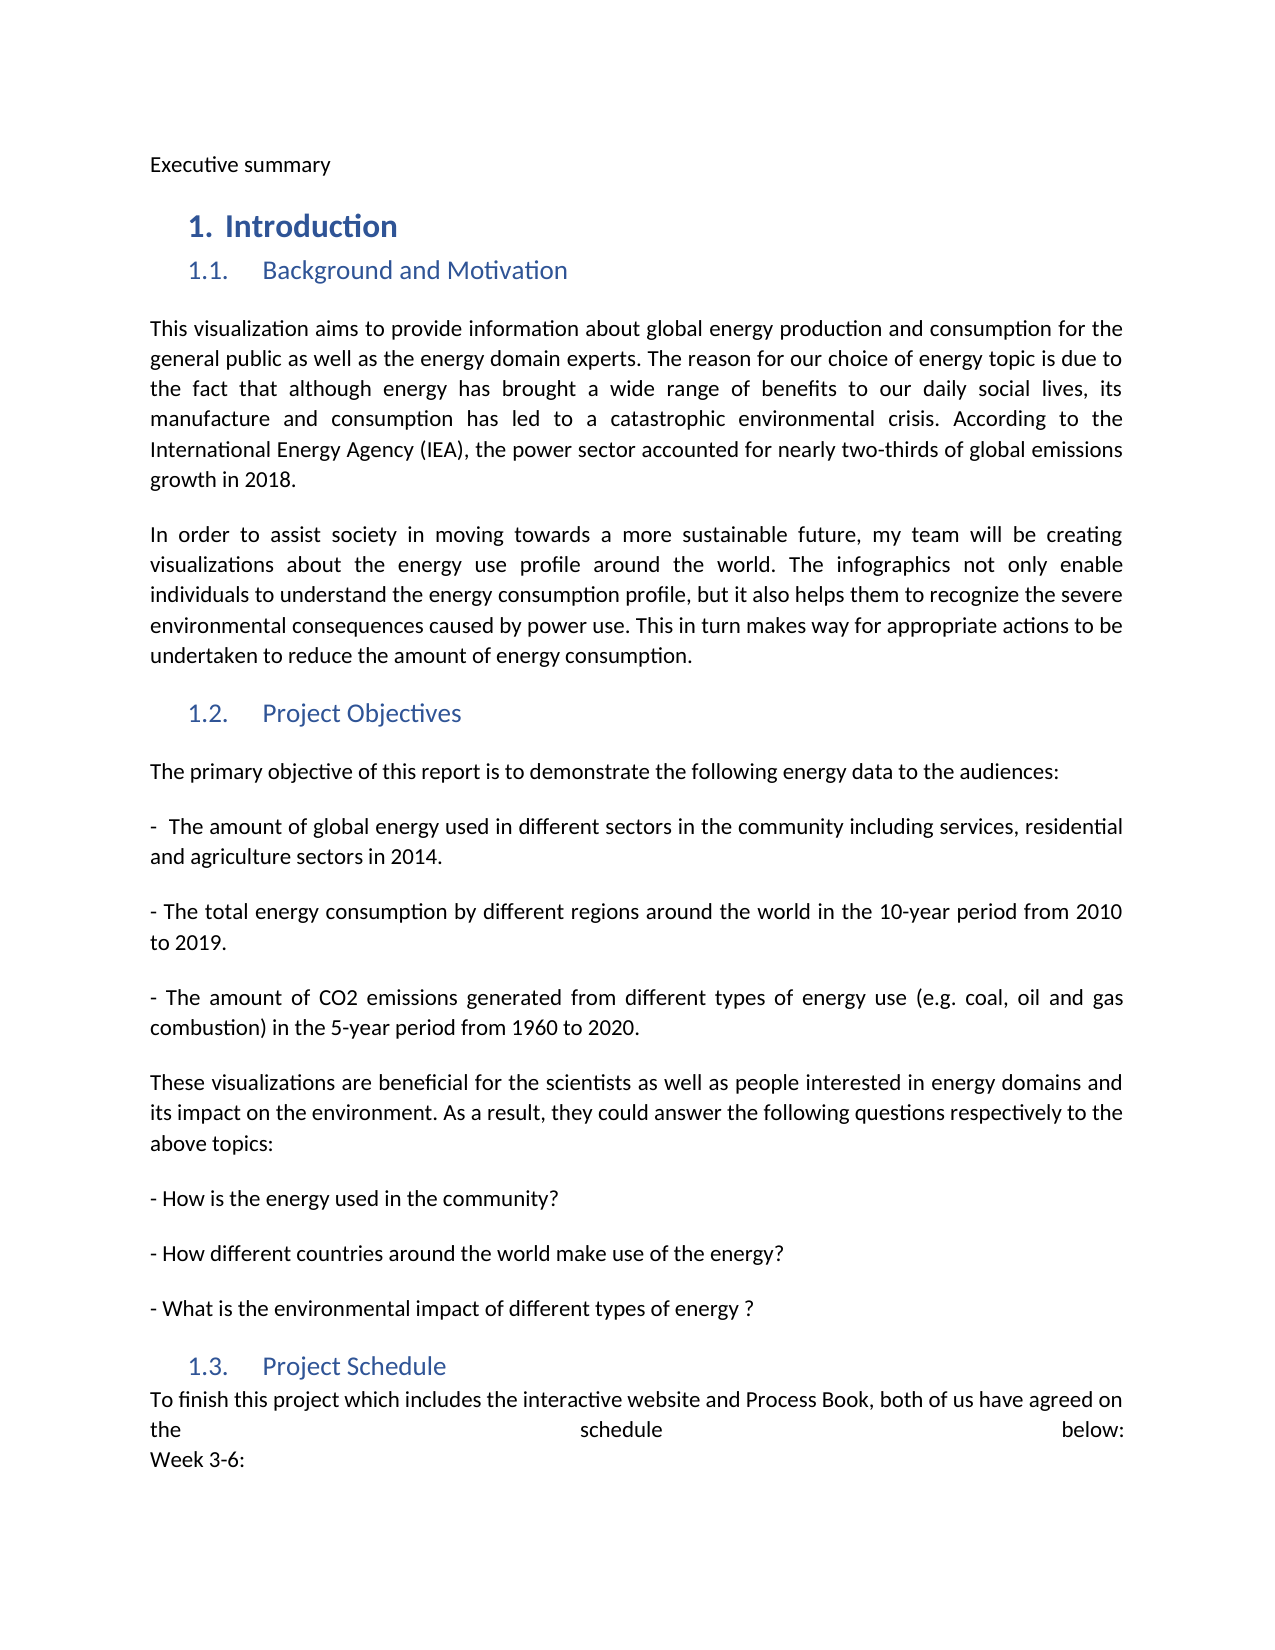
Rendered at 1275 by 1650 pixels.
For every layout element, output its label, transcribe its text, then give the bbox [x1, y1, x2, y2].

subtitle Project Objectives [187, 696, 1125, 729]
text - What is the environmental impact of different types of energy ? [150, 1294, 1125, 1322]
subtitle Project Schedule [187, 1349, 1125, 1383]
text These visualizations are beneficial for the scientists as well as people interested in energy domains and its impact on the environment. As a result, they could answer the following questions respectively to the above topics: [150, 1068, 1125, 1157]
text Executive summary [150, 150, 1125, 178]
text This visualization aims to provide information about global energy production and consumption for the general public as well as the energy domain experts. The reason for our choice of energy topic is due to the fact that although energy has brought a wide range of benefits to our daily social lives, its manufacture and consumption has led to a catastrophic environmental crisis. According to the International Energy Agency (IEA), the power sector accounted for nearly two-thirds of global emissions growth in 2018. [150, 314, 1125, 493]
text - The total energy consumption by different regions around the world in the 10-year period from 2010 to 2019. [150, 897, 1125, 956]
text - How is the energy used in the community? [150, 1184, 1125, 1212]
text The primary objective of this report is to demonstrate the following energy data to the audiences: [150, 757, 1125, 785]
subtitle Introduction [187, 205, 1125, 246]
text To finish this project which includes the interactive website and Process Book, both of us have agreed on the schedule below: Week 3-6: [150, 1385, 1125, 1474]
text - The amount of CO2 emissions generated from different types of energy use (e.g. coal, oil and gas combustion) in the 5-year period from 1960 to 2020. [150, 983, 1125, 1041]
text - How different countries around the world make use of the energy? [150, 1239, 1125, 1267]
text In order to assist society in moving towards a more sustainable future, my team will be creating visualizations about the energy use profile around the world. The infographics not only enable individuals to understand the energy consumption profile, but it also helps them to recognize the severe environmental consequences caused by power use. This in turn makes way for appropriate actions to be undertaken to reduce the amount of energy consumption. [150, 520, 1125, 669]
subtitle Background and Motivation [187, 253, 1125, 286]
text - The amount of global energy used in different sectors in the community including services, residential and agriculture sectors in 2014. [150, 812, 1125, 870]
